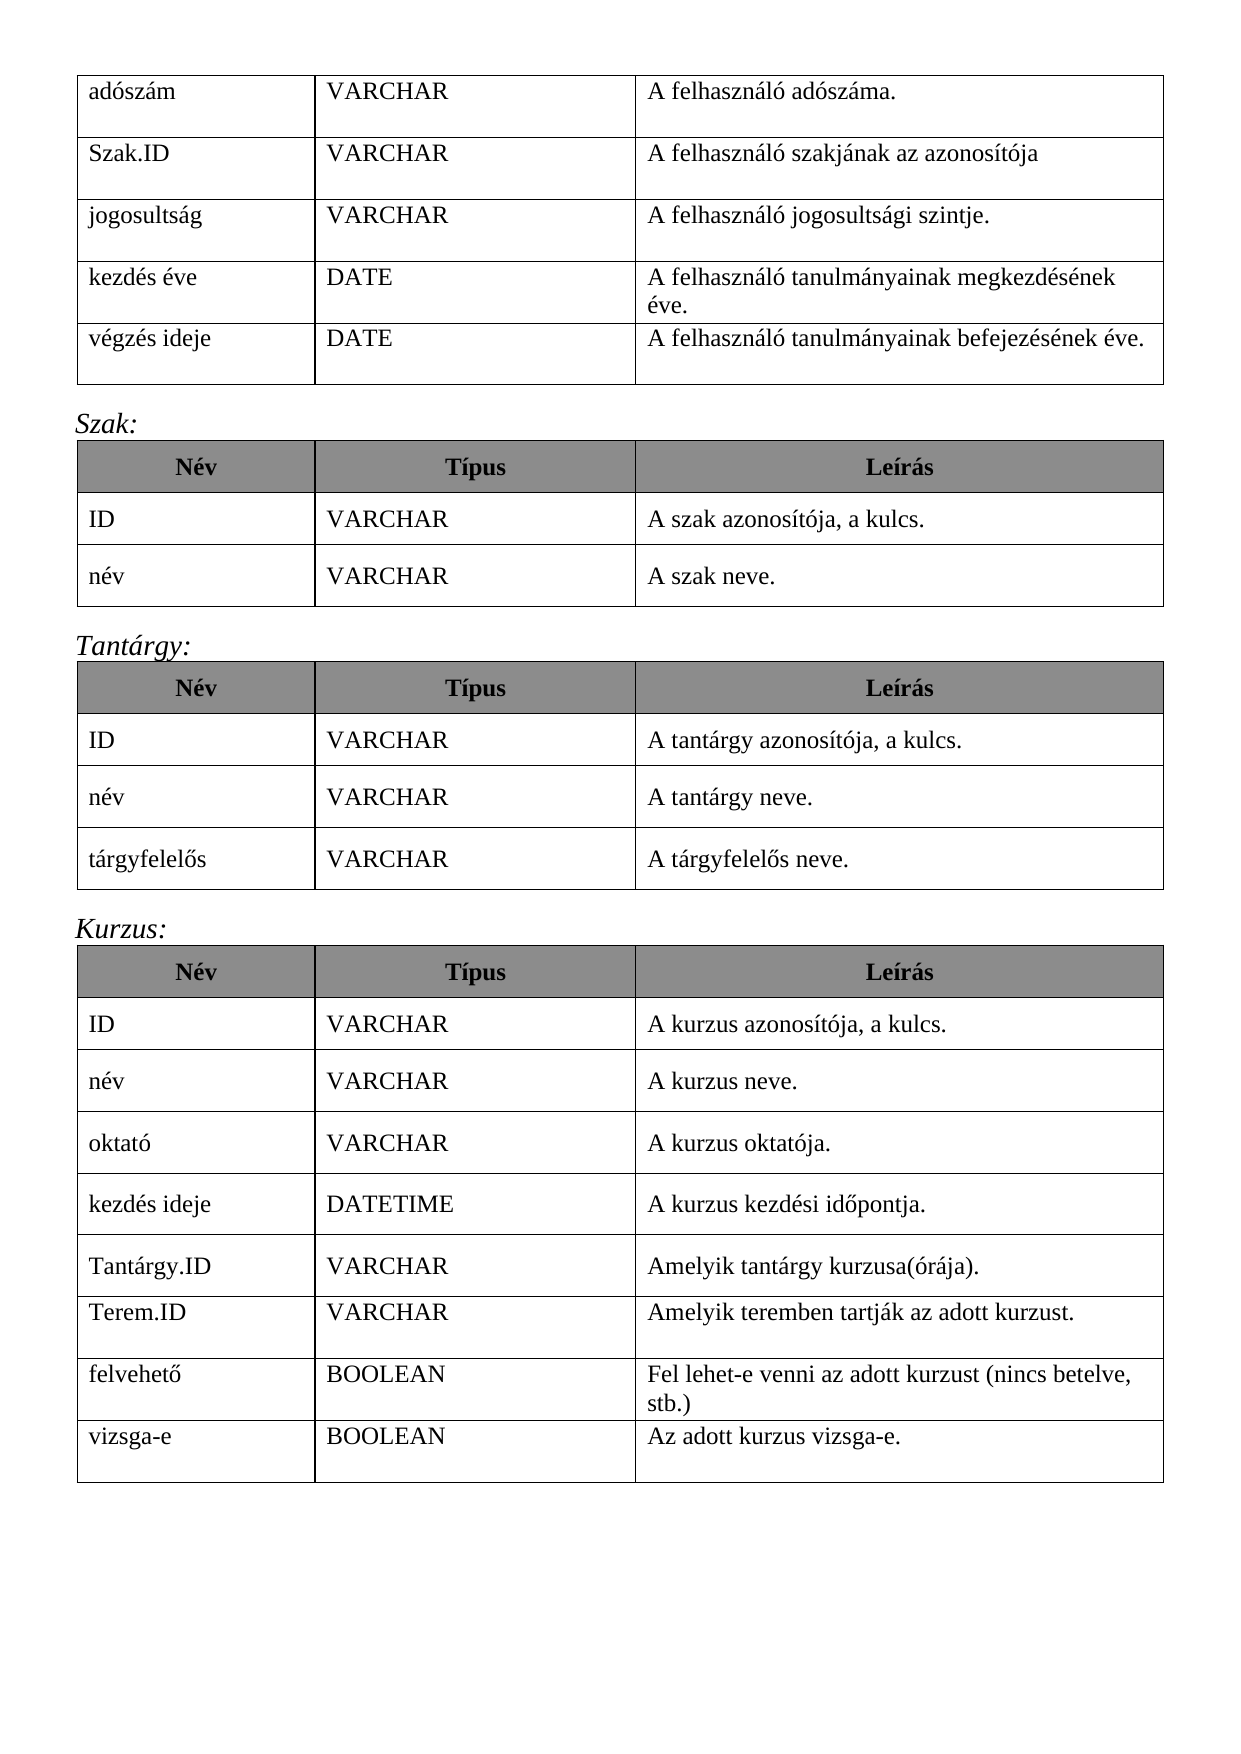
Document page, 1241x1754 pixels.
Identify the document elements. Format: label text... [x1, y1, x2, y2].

table_cell Amelyik teremben tartják az adott kurzust. [636, 1297, 1163, 1358]
table_cell BOOLEAN [316, 1359, 635, 1420]
table_cell A kurzus azonosítója, a kulcs. [636, 998, 1163, 1049]
table_cell ID [78, 998, 314, 1049]
table_cell oktató [78, 1112, 314, 1172]
table_cell Fel lehet-e venni az adott kurzust (nincs betelve, stb.) [636, 1359, 1163, 1420]
table_cell tárgyfelelős [78, 828, 314, 889]
table_cell DATE [316, 262, 635, 322]
table_cell VARCHAR [316, 998, 635, 1049]
table_cell Tantárgy.ID [78, 1235, 314, 1296]
table_cell kezdés ideje [78, 1174, 314, 1234]
table_cell VARCHAR [316, 828, 635, 889]
table_cell végzés ideje [78, 324, 314, 384]
table_cell VARCHAR [316, 1050, 635, 1111]
table_cell Amelyik tantárgy kurzusa(órája). [636, 1235, 1163, 1296]
table_cell vizsga-e [78, 1421, 314, 1482]
table_cell VARCHAR [316, 138, 635, 199]
table_cell VARCHAR [316, 1112, 635, 1172]
table_cell A tárgyfelelős neve. [636, 828, 1163, 889]
table_header Leírás [636, 946, 1163, 997]
table_cell VARCHAR [316, 493, 635, 544]
table_cell kezdés éve [78, 262, 314, 322]
table_cell ID [78, 493, 314, 544]
table_cell A szak neve. [636, 545, 1163, 606]
table_cell VARCHAR [316, 545, 635, 606]
table_cell név [78, 766, 314, 827]
table_cell A kurzus kezdési időpontja. [636, 1174, 1163, 1234]
table_cell Terem.ID [78, 1297, 314, 1358]
table_header Leírás [636, 441, 1163, 492]
table_cell A szak azonosítója, a kulcs. [636, 493, 1163, 544]
table_cell név [78, 545, 314, 606]
table_cell BOOLEAN [316, 1421, 635, 1482]
table_cell A felhasználó adószáma. [636, 76, 1163, 137]
table_cell jogosultság [78, 200, 314, 261]
subtitle Kurzus: [75, 911, 1165, 944]
table_cell adószám [78, 76, 314, 137]
table_cell A kurzus neve. [636, 1050, 1163, 1111]
table_cell ID [78, 714, 314, 765]
table_cell VARCHAR [316, 714, 635, 765]
table_cell A felhasználó tanulmányainak megkezdésének éve. [636, 262, 1163, 322]
table_header Név [78, 662, 314, 713]
table_header Típus [316, 662, 635, 713]
table_cell A kurzus oktatója. [636, 1112, 1163, 1172]
table_cell DATE [316, 324, 635, 384]
subtitle Szak: [75, 406, 1165, 440]
table_cell VARCHAR [316, 1235, 635, 1296]
table_header Név [78, 946, 314, 997]
table_header Típus [316, 946, 635, 997]
table_cell A felhasználó tanulmányainak befejezésének éve. [636, 324, 1163, 384]
table_cell Az adott kurzus vizsga-e. [636, 1421, 1163, 1482]
table_cell VARCHAR [316, 1297, 635, 1358]
table_header Típus [316, 441, 635, 492]
table_cell felvehető [78, 1359, 314, 1420]
table_cell A tantárgy neve. [636, 766, 1163, 827]
table_cell A tantárgy azonosítója, a kulcs. [636, 714, 1163, 765]
table_cell VARCHAR [316, 766, 635, 827]
table_cell VARCHAR [316, 200, 635, 261]
subtitle Tantárgy: [75, 628, 1165, 661]
table_cell VARCHAR [316, 76, 635, 137]
table_cell Szak.ID [78, 138, 314, 199]
table_cell A felhasználó jogosultsági szintje. [636, 200, 1163, 261]
table_header Leírás [636, 662, 1163, 713]
table_cell A felhasználó szakjának az azonosítója [636, 138, 1163, 199]
table_cell név [78, 1050, 314, 1111]
table_header Név [78, 441, 314, 492]
table_cell DATETIME [316, 1174, 635, 1234]
